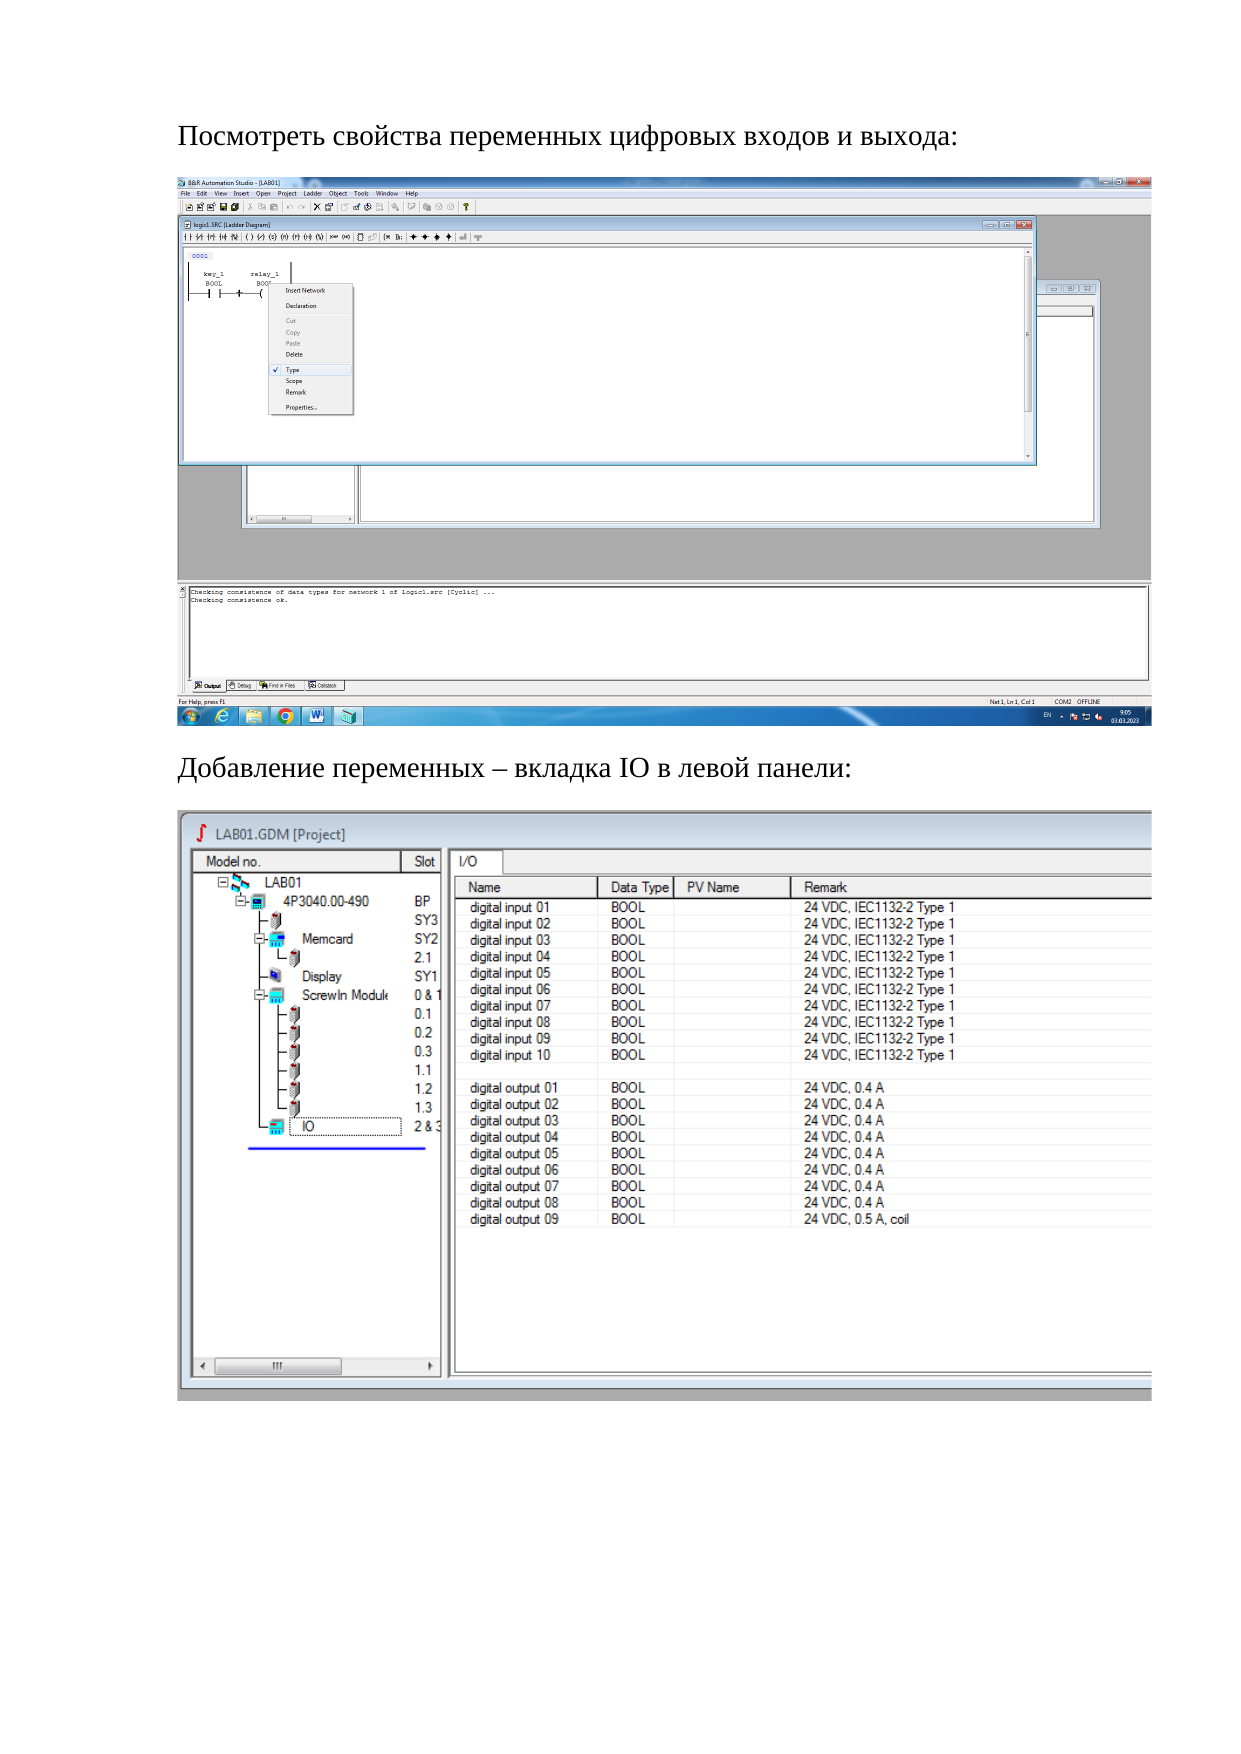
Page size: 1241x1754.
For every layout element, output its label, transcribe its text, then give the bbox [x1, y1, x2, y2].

picture [177, 810, 1152, 1401]
text Добавление переменных – вкладка IO в левой панели: [177, 751, 1152, 784]
text Посмотреть свойства переменных цифровых входов и выхода: [177, 118, 1152, 152]
picture [177, 177, 1152, 726]
